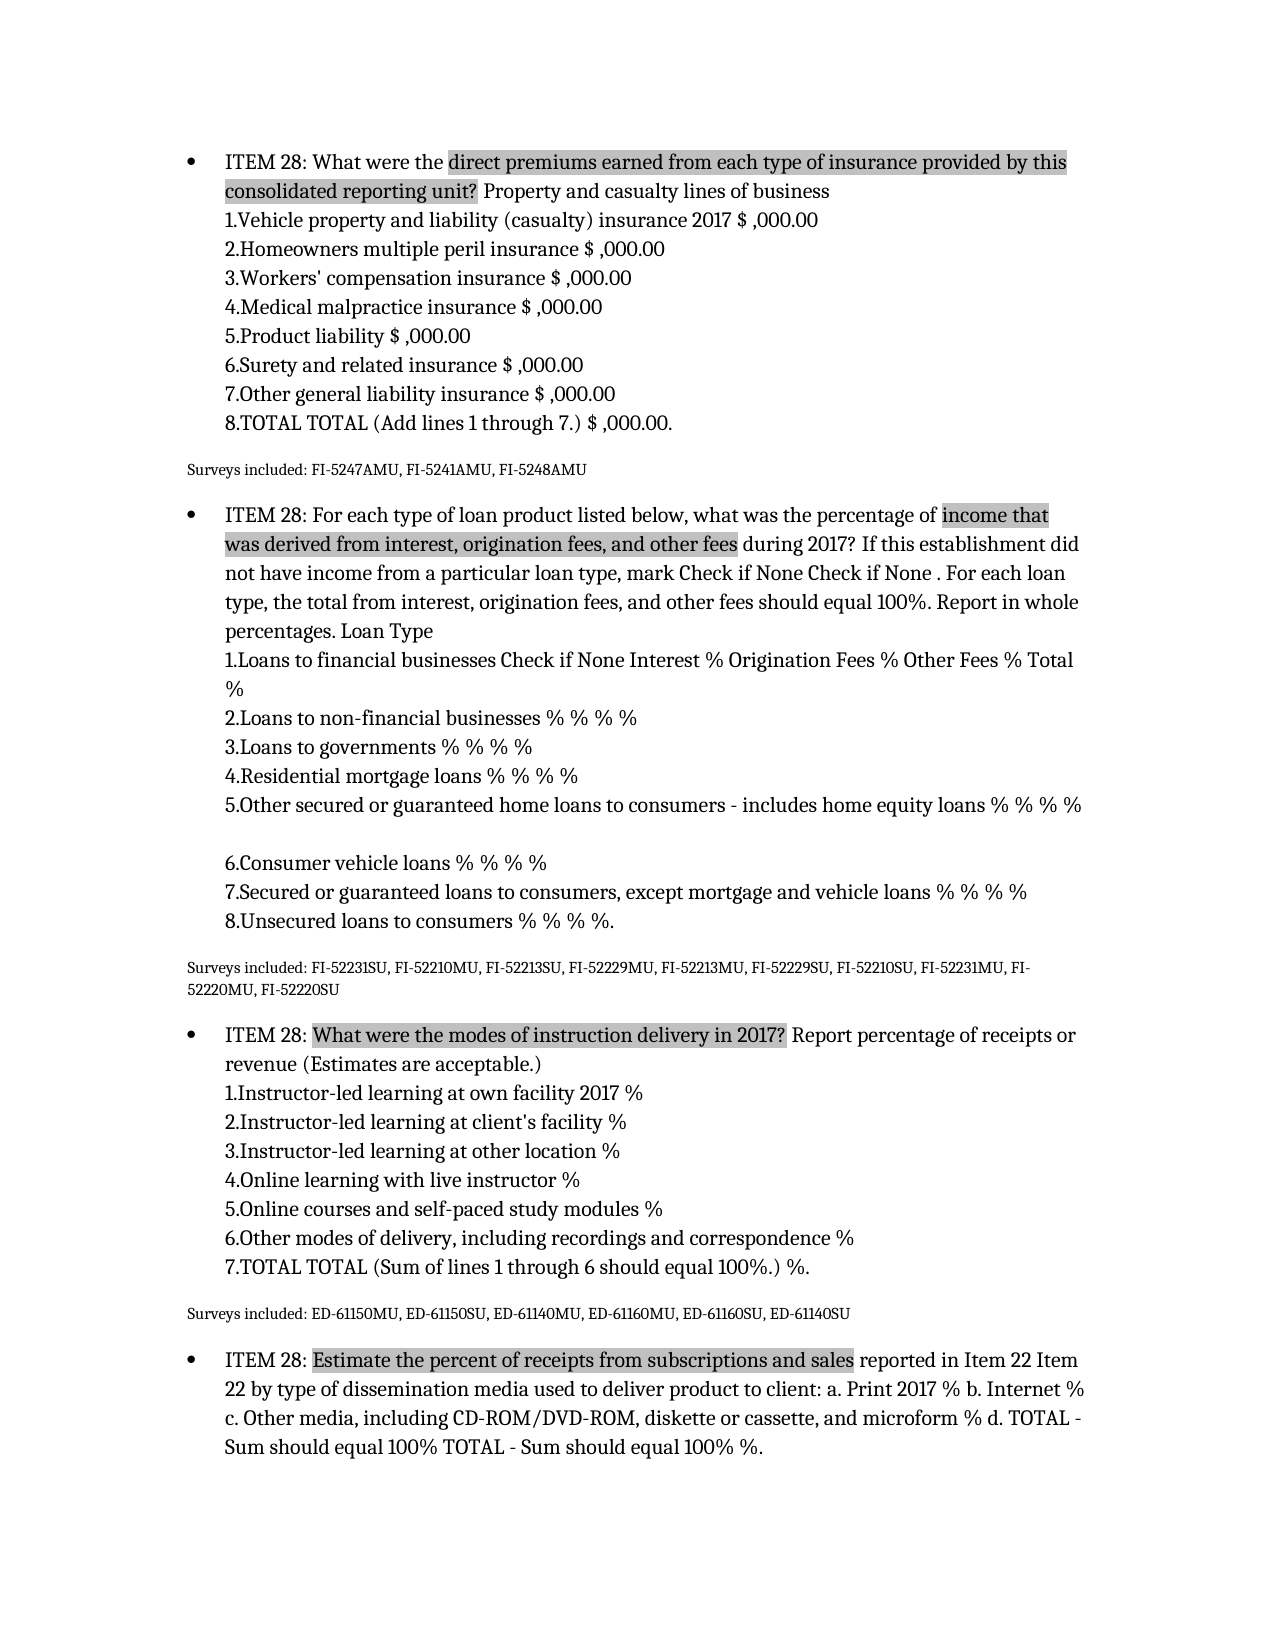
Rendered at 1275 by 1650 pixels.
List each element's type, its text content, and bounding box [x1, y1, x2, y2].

text Surveys included: ED-61150MU, ED-61150SU, ED-61140MU, ED-61160MU, ED-61160SU, ED-61140SU [187, 1305, 1087, 1324]
list ITEM 28: Estimate the percent of receipts from subscriptions and sales reported in Item 22 Item 22 by type of dissemination media used to deliver product to client: a. Print 2017 % b. Internet % c. Other media, including CD-ROM/DVD-ROM, diskette or cassette, and microform % d. TOTAL - Sum should equal 100% TOTAL - Sum should equal 100% %. [187, 1347, 1087, 1459]
list ITEM 28: What were the direct premiums earned from each type of insurance provided by this consolidated reporting unit? Property and casualty lines of business 1.Vehicle property and liability (casualty) insurance 2017 $ ,000.00 2.Homeowners multiple peril insurance $ ,000.00 3.Workers' compensation insurance $ ,000.00 4.Medical malpractice insurance $ ,000.00 5.Product liability $ ,000.00 6.Surety and related insurance $ ,000.00 7.Other general liability insurance $ ,000.00 8.TOTAL TOTAL (Add lines 1 through 7.) $ ,000.00. [187, 150, 1087, 436]
text Surveys included: FI-52231SU, FI-52210MU, FI-52213SU, FI-52229MU, FI-52213MU, FI-52229SU, FI-52210SU, FI-52231MU, FI-52220MU, FI-52220SU [187, 958, 1087, 999]
text Surveys included: FI-5247AMU, FI-5241AMU, FI-5248AMU [187, 460, 1087, 479]
list ITEM 28: For each type of loan product listed below, what was the percentage of income that was derived from interest, origination fees, and other fees during 2017? If this establishment did not have income from a particular loan type, mark Check if None Check if None . For each loan type, the total from interest, origination fees, and other fees should equal 100%. Report in whole percentages. Loan Type 1.Loans to financial businesses Check if None Interest % Origination Fees % Other Fees % Total % 2.Loans to non-financial businesses % % % % 3.Loans to governments % % % % 4.Residential mortgage loans % % % % 5.Other secured or guaranteed home loans to consumers - includes home equity loans % % % % 6.Consumer vehicle loans % % % % 7.Secured or guaranteed loans to consumers, except mortgage and vehicle loans % % % % 8.Unsecured loans to consumers % % % %. [187, 503, 1087, 934]
list ITEM 28: What were the modes of instruction delivery in 2017? Report percentage of receipts or revenue (Estimates are acceptable.) 1.Instructor-led learning at own facility 2017 % 2.Instructor-led learning at client's facility % 3.Instructor-led learning at other location % 4.Online learning with live instructor % 5.Online courses and self-paced study modules % 6.Other modes of delivery, including recordings and correspondence % 7.TOTAL TOTAL (Sum of lines 1 through 6 should equal 100%.) %. [187, 1023, 1087, 1280]
